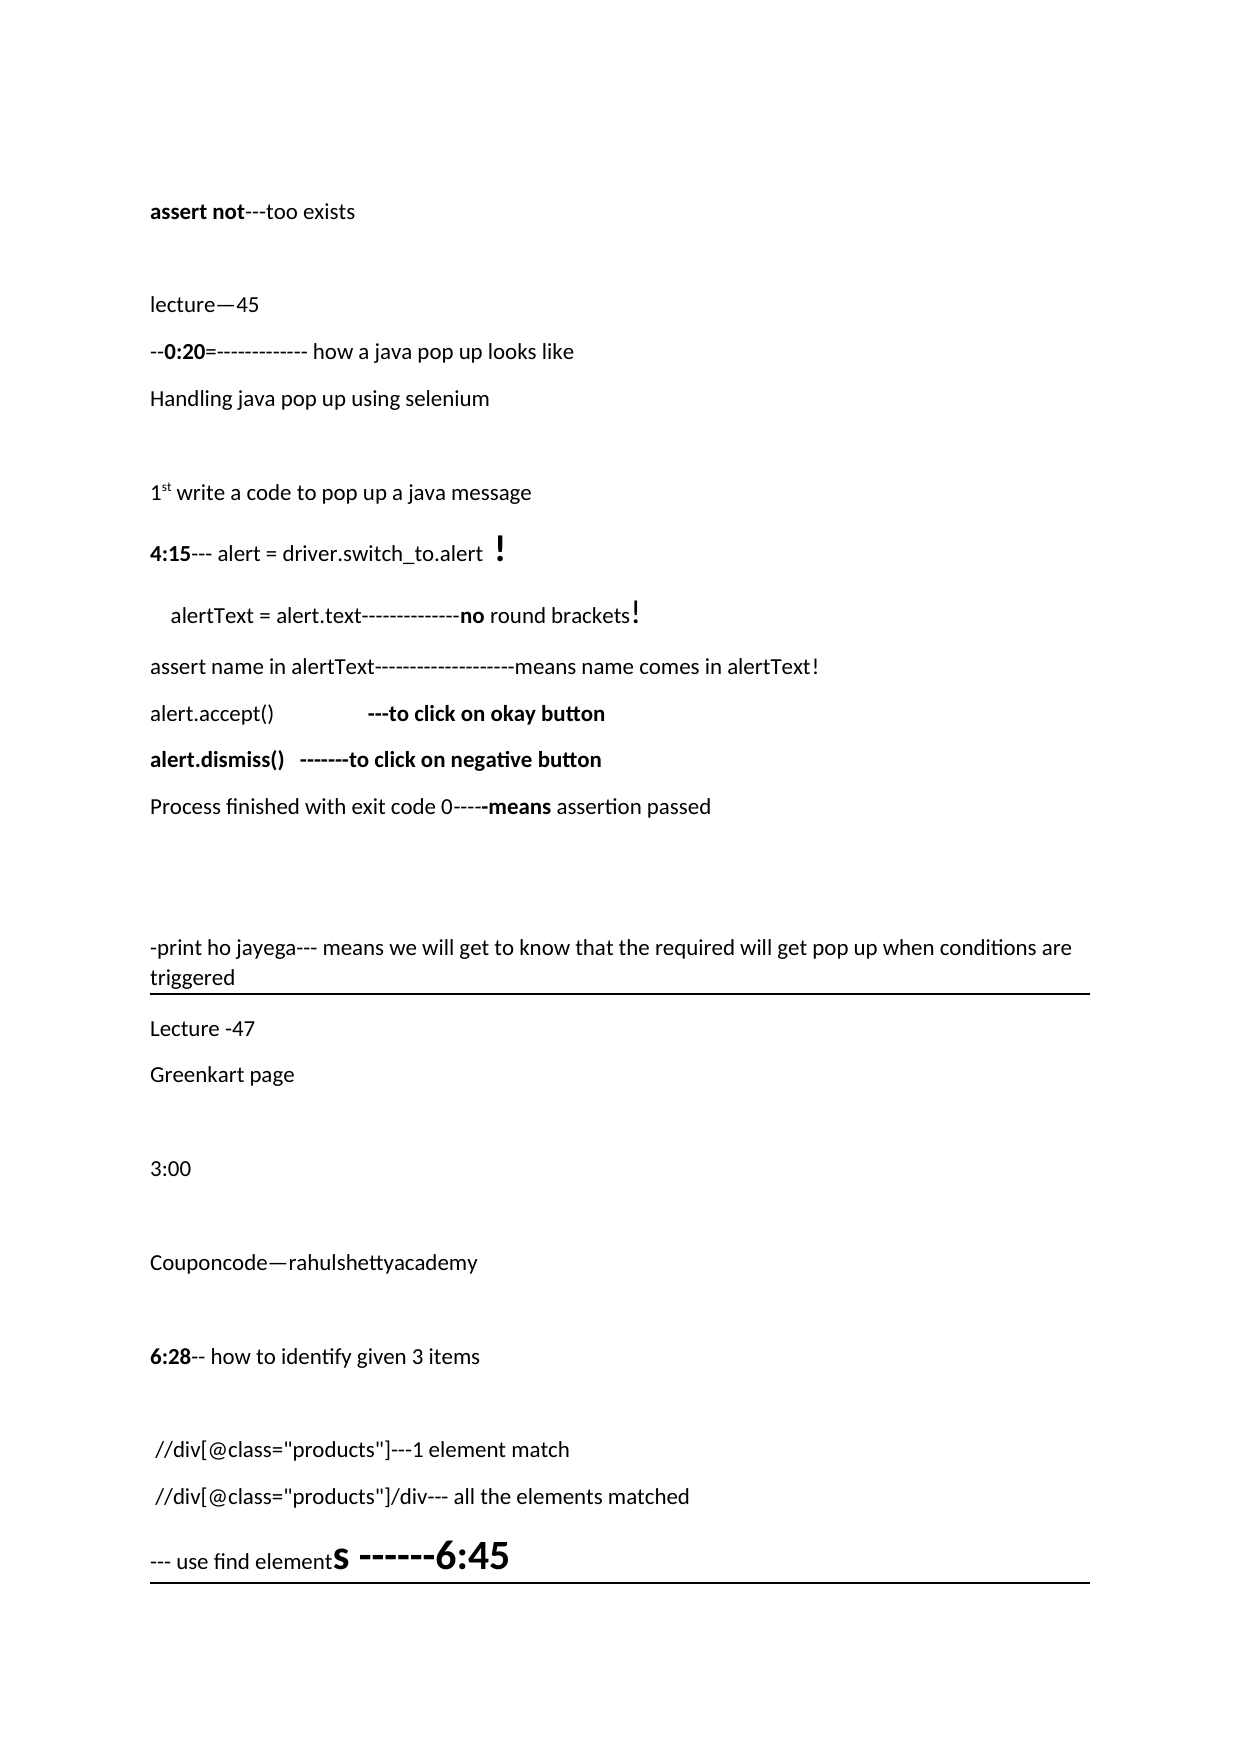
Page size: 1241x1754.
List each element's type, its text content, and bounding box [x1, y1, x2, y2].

text lecture—45 [150, 291, 1090, 319]
text //div[@class="products"]---1 element match [150, 1436, 1090, 1464]
text -print ho jayega--- means we will get to know that the required will get pop up when conditions are triggered [150, 933, 1090, 993]
text 1st write a code to pop up a java message [150, 478, 1090, 506]
text Couponcode—rahulshettyacademy [150, 1248, 1090, 1276]
text Process finished with exit code 0-----means assertion passed [150, 792, 1090, 820]
text Greenkart page [150, 1061, 1090, 1089]
text assert name in alertText--------------------means name comes in alertText! [150, 652, 1090, 680]
text alert.dismiss() -------to click on negative button [150, 746, 1090, 773]
text --- use find elements ------6:45 [150, 1529, 1090, 1582]
text Handling java pop up using selenium [150, 384, 1090, 412]
text alertText = alert.text--------------no round brackets! [150, 591, 1090, 632]
text assert not---too exists [150, 197, 1090, 225]
text 6:28-- how to identify given 3 items [150, 1342, 1090, 1370]
text alert.accept() ---to click on okay button [150, 699, 1090, 727]
text 4:15--- alert = driver.switch_to.alert ! [150, 525, 1090, 571]
text 3:00 [150, 1154, 1090, 1182]
text //div[@class="products"]/div--- all the elements matched [150, 1482, 1090, 1511]
text --0:20=------------- how a java pop up looks like [150, 337, 1090, 366]
text Lecture -47 [150, 1014, 1090, 1042]
